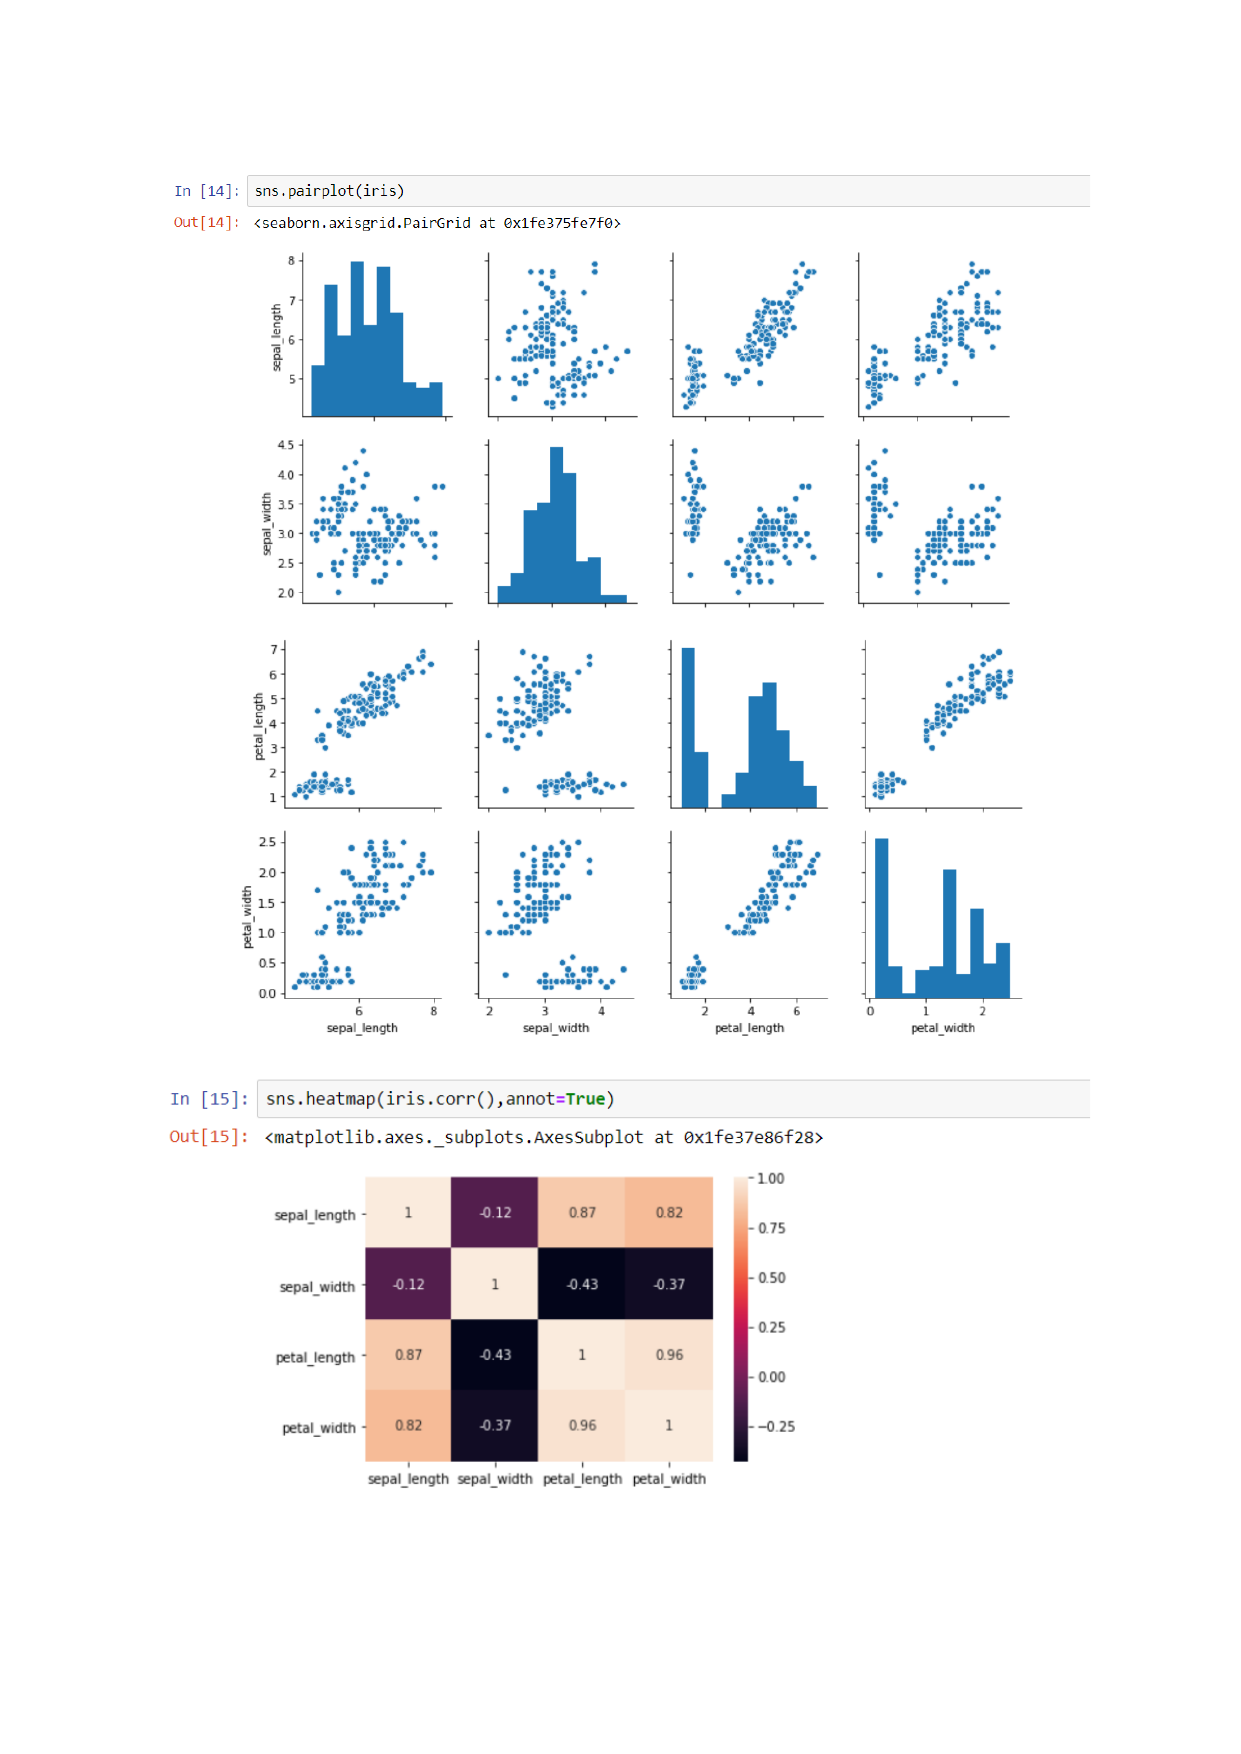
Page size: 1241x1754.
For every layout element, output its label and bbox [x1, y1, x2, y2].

picture [150, 150, 1091, 613]
picture [150, 631, 1091, 1047]
picture [150, 1065, 1091, 1512]
